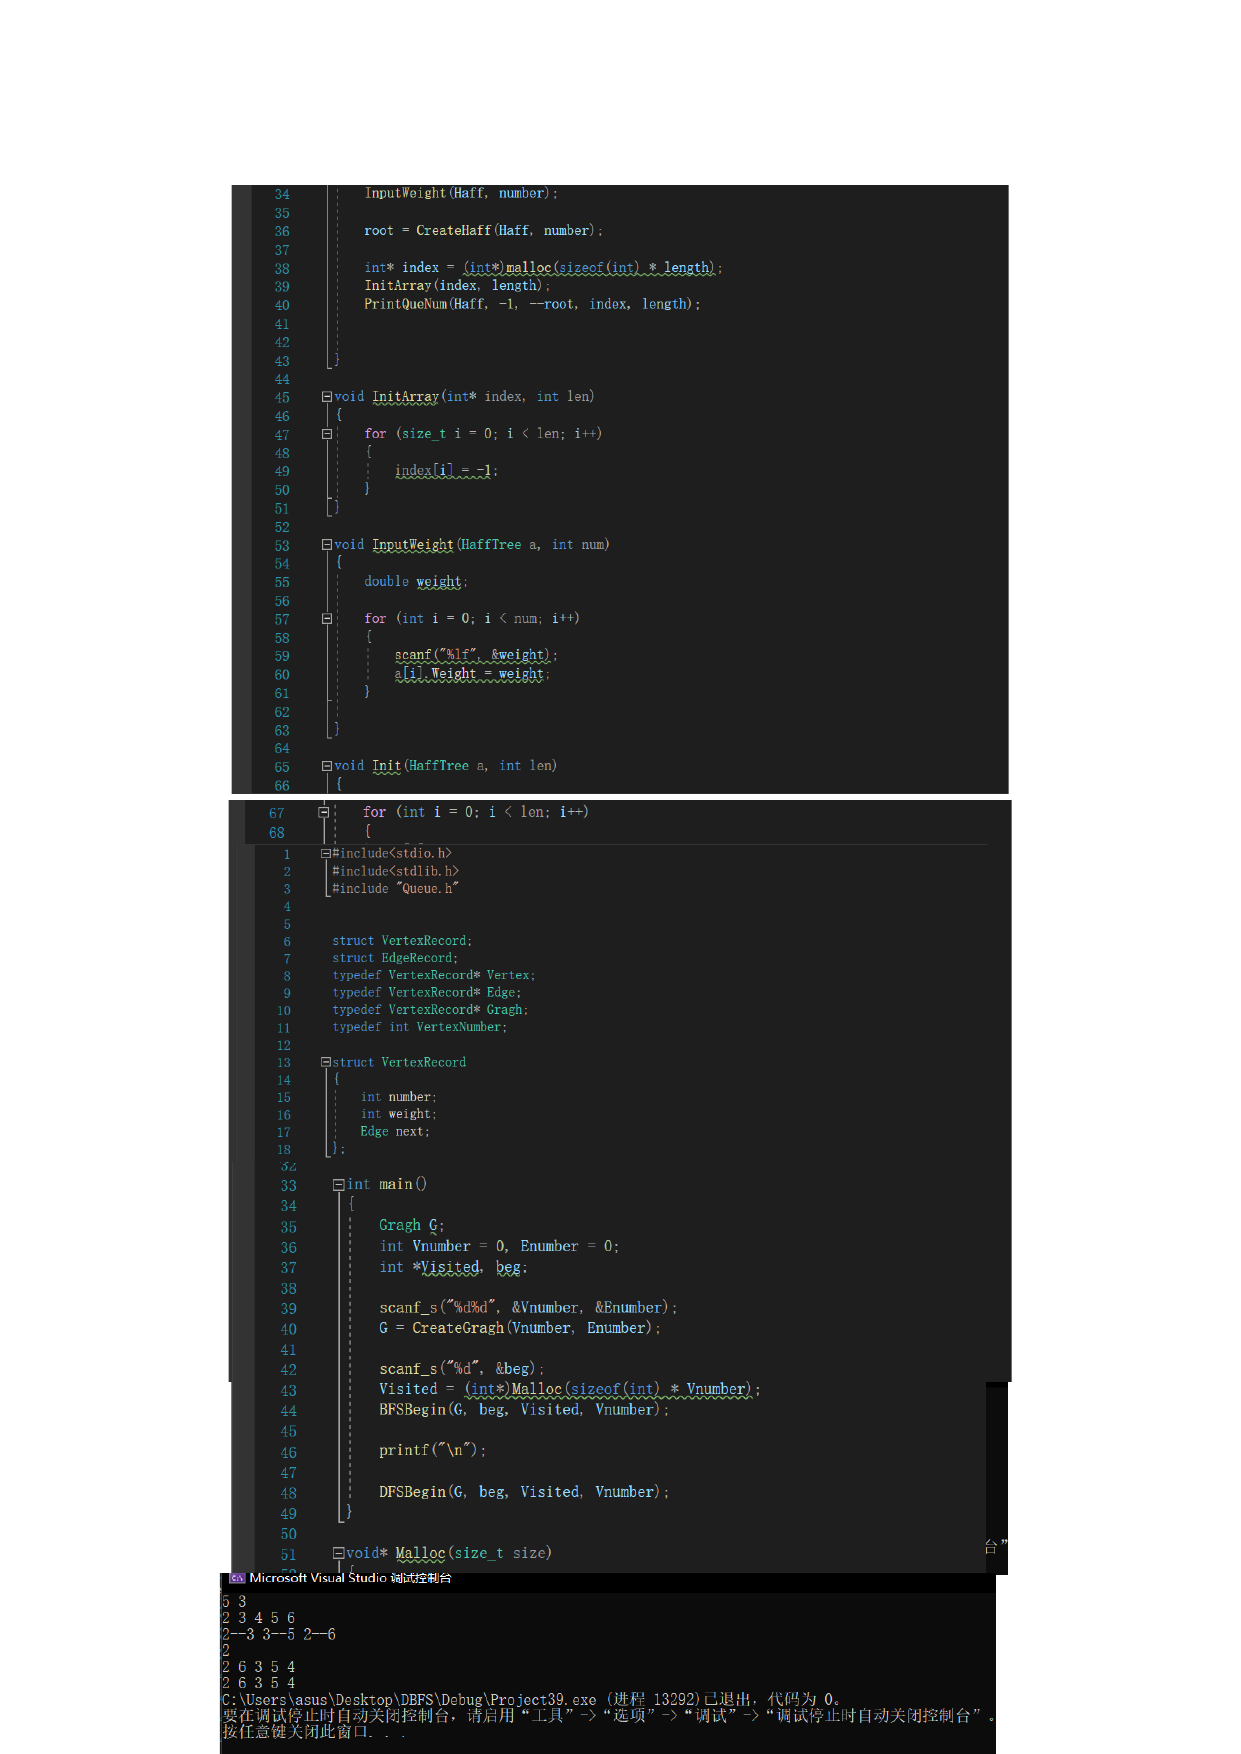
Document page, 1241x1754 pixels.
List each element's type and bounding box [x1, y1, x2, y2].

picture [231, 185, 1009, 794]
picture [219, 800, 1012, 1754]
